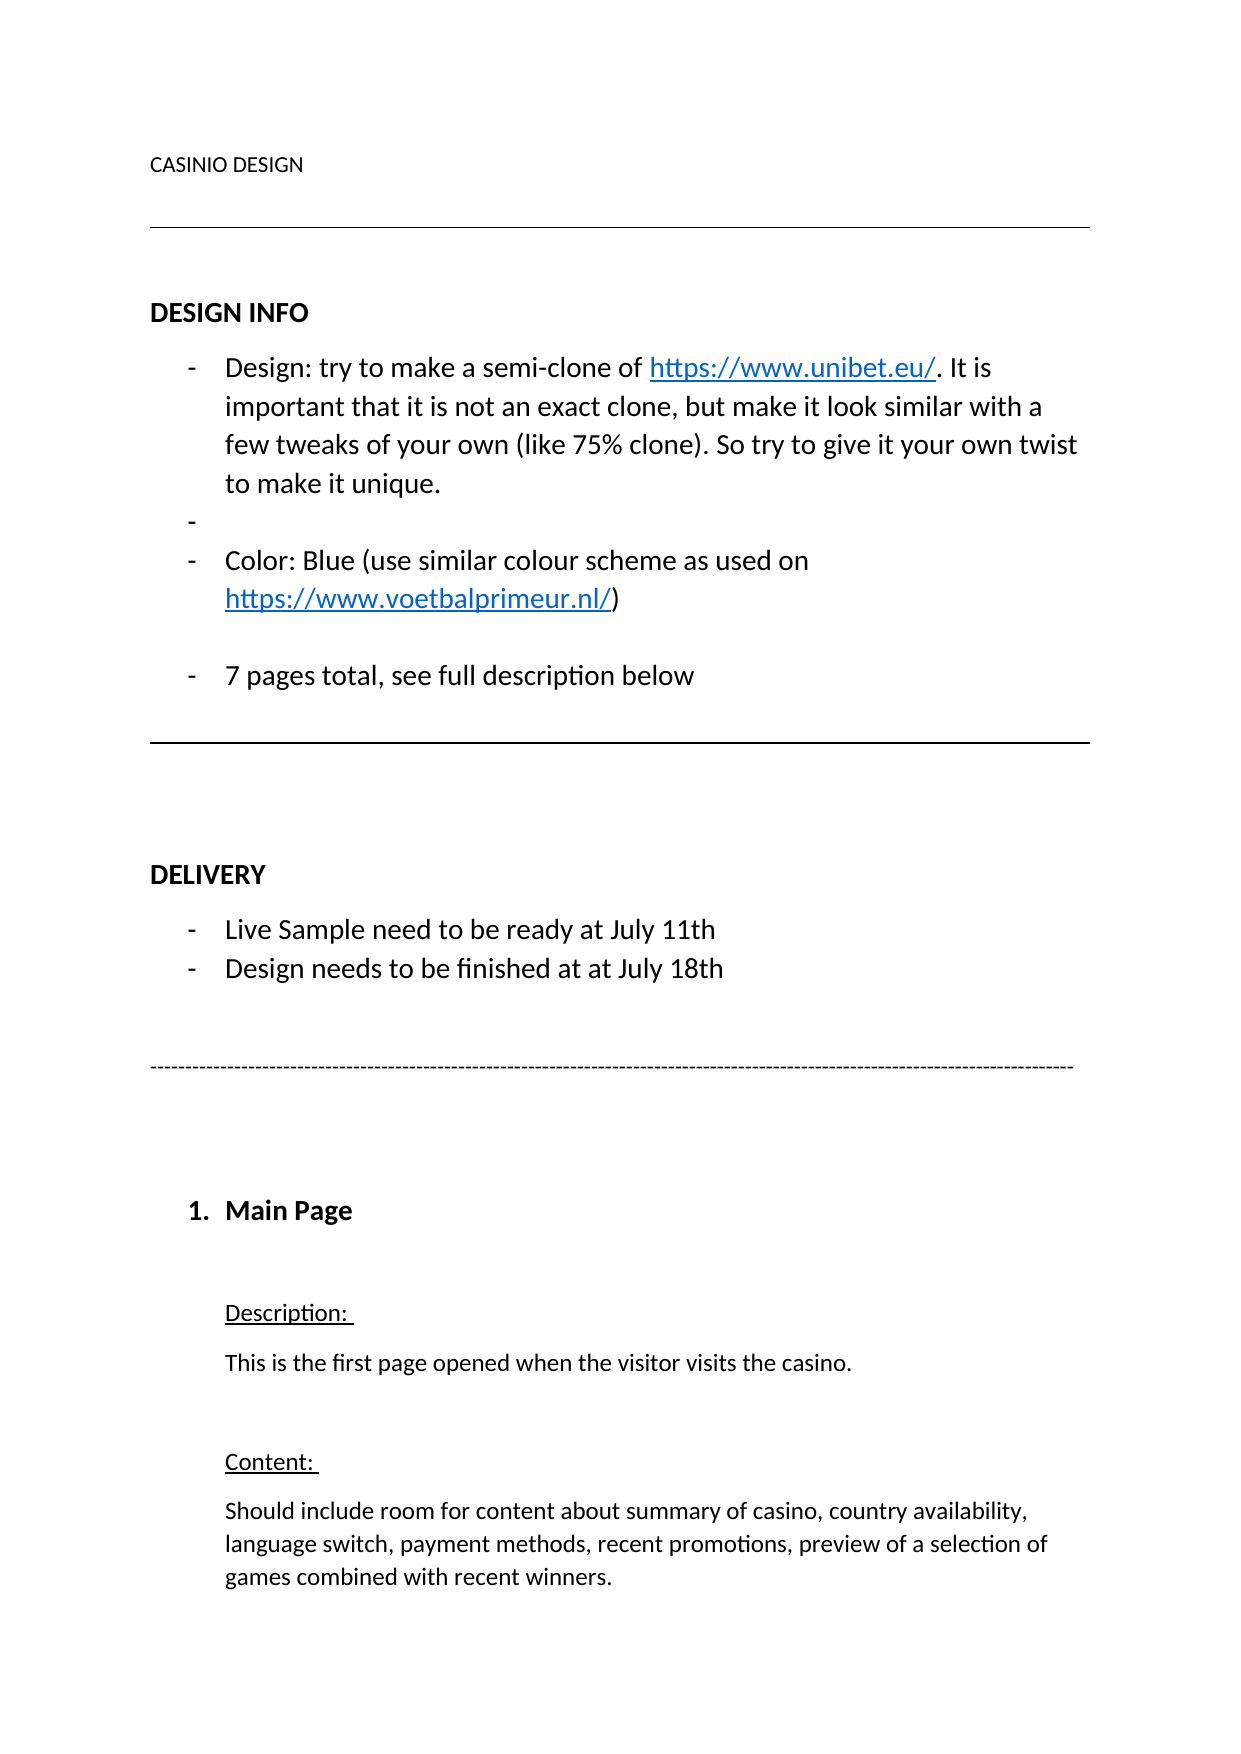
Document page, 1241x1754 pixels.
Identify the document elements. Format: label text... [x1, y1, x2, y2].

list Live Sample need to be ready at July 11th [187, 911, 1090, 947]
text DELIVERY [150, 856, 1090, 892]
list 7 pages total, see full description below [187, 657, 1090, 692]
text DESIGN INFO [150, 294, 1090, 330]
text ------------------------------------------------------------------------------------------------------------------------------------ [150, 1052, 1090, 1080]
text Content: [225, 1446, 1090, 1476]
text Description: [225, 1297, 1090, 1328]
text This is the first page opened when the visitor visits the casino. [225, 1347, 1090, 1377]
list Main Page [187, 1192, 1090, 1228]
list Design needs to be finished at at July 18th [187, 950, 1090, 985]
text Should include room for content about summary of casino, country availability, language switch, payment methods, recent promotions, preview of a selection of games combined with recent winners. [225, 1495, 1090, 1592]
list Color: Blue (use similar colour scheme as used on https://www.voetbalprimeur.nl/) [187, 542, 1090, 616]
text CASINIO DESIGN [150, 150, 1090, 178]
list Design: try to make a semi-clone of https://www.unibet.eu/. It is important that it is not an exact clone, but make it look similar with a few tweaks of your own (like 75% clone). So try to give it your own twist to make it unique. [187, 349, 1090, 500]
